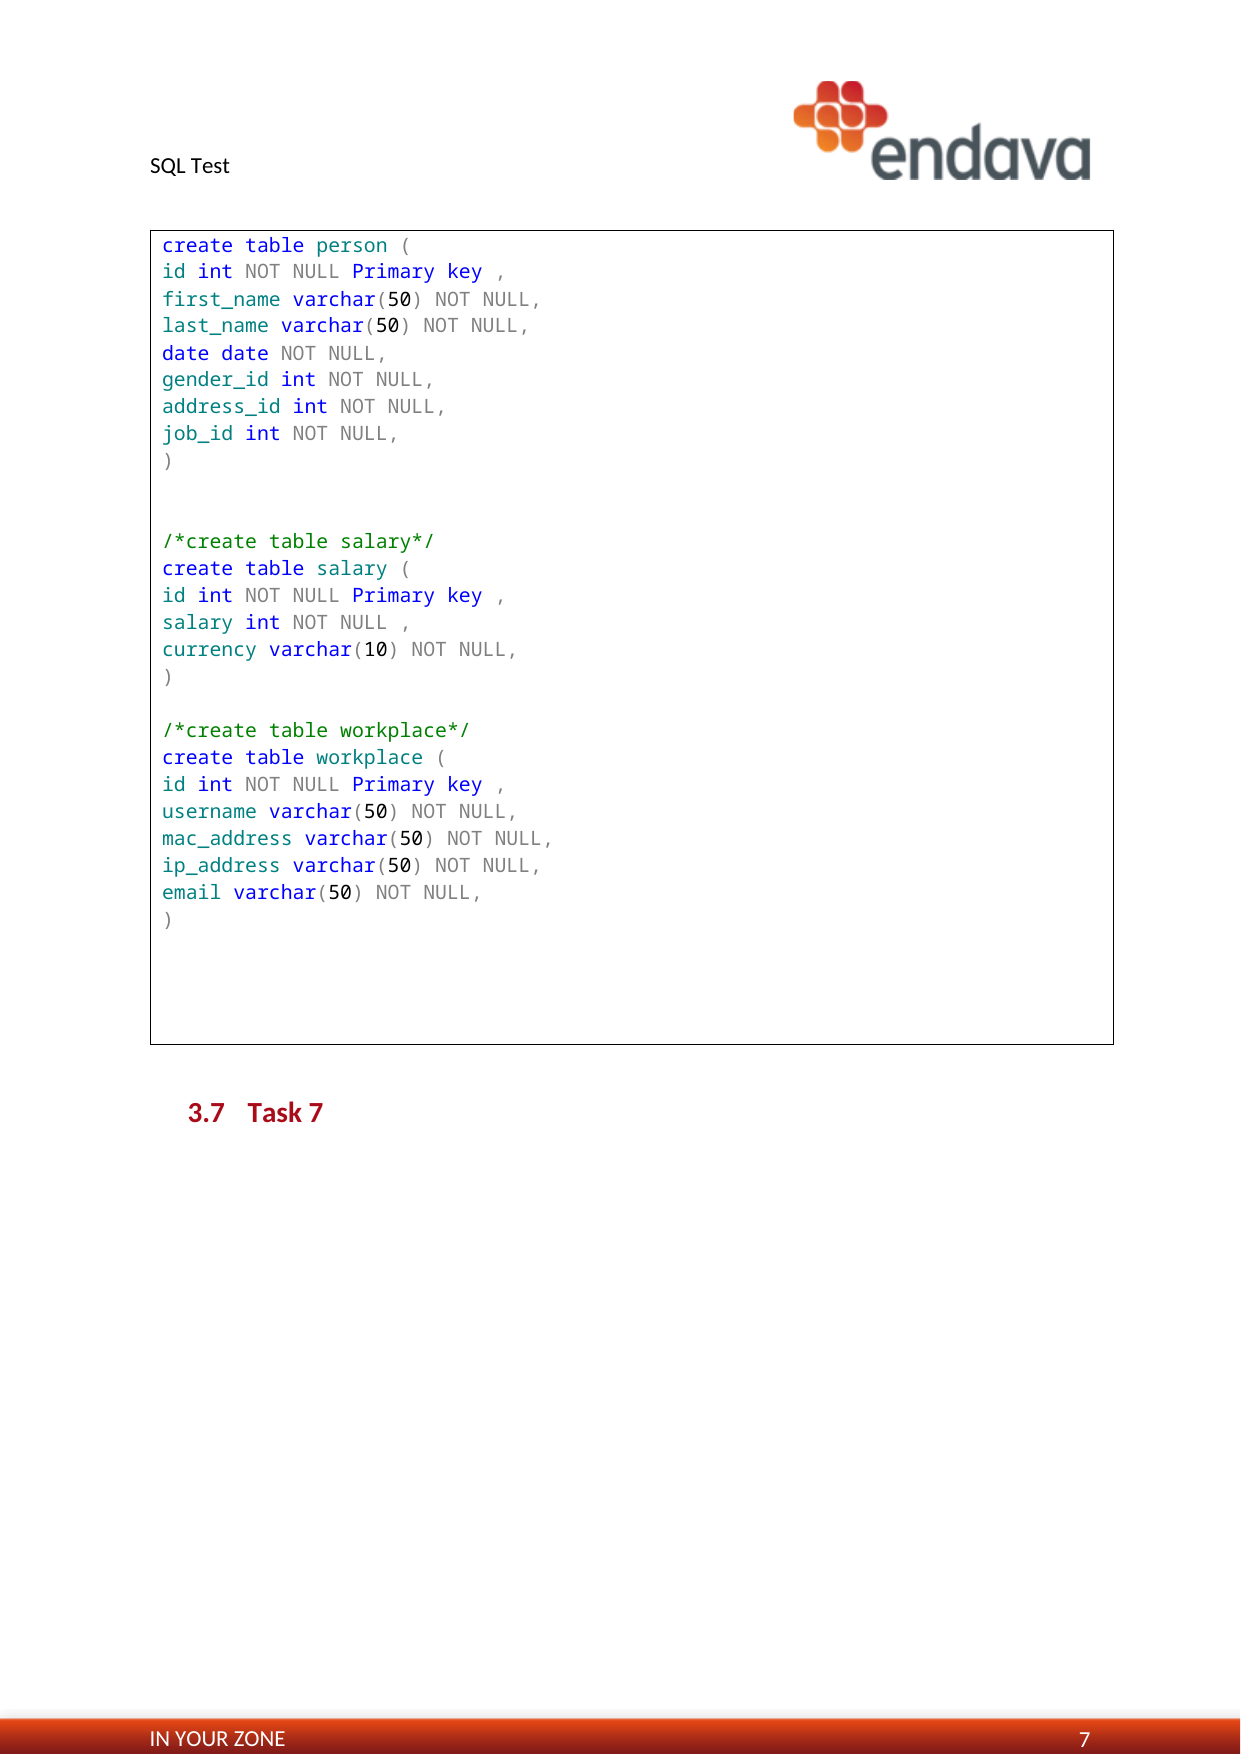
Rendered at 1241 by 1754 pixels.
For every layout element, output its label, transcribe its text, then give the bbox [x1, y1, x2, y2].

picture [793, 81, 1091, 180]
picture [0, 1709, 1241, 1754]
subtitle Task 7 [187, 1094, 1090, 1130]
